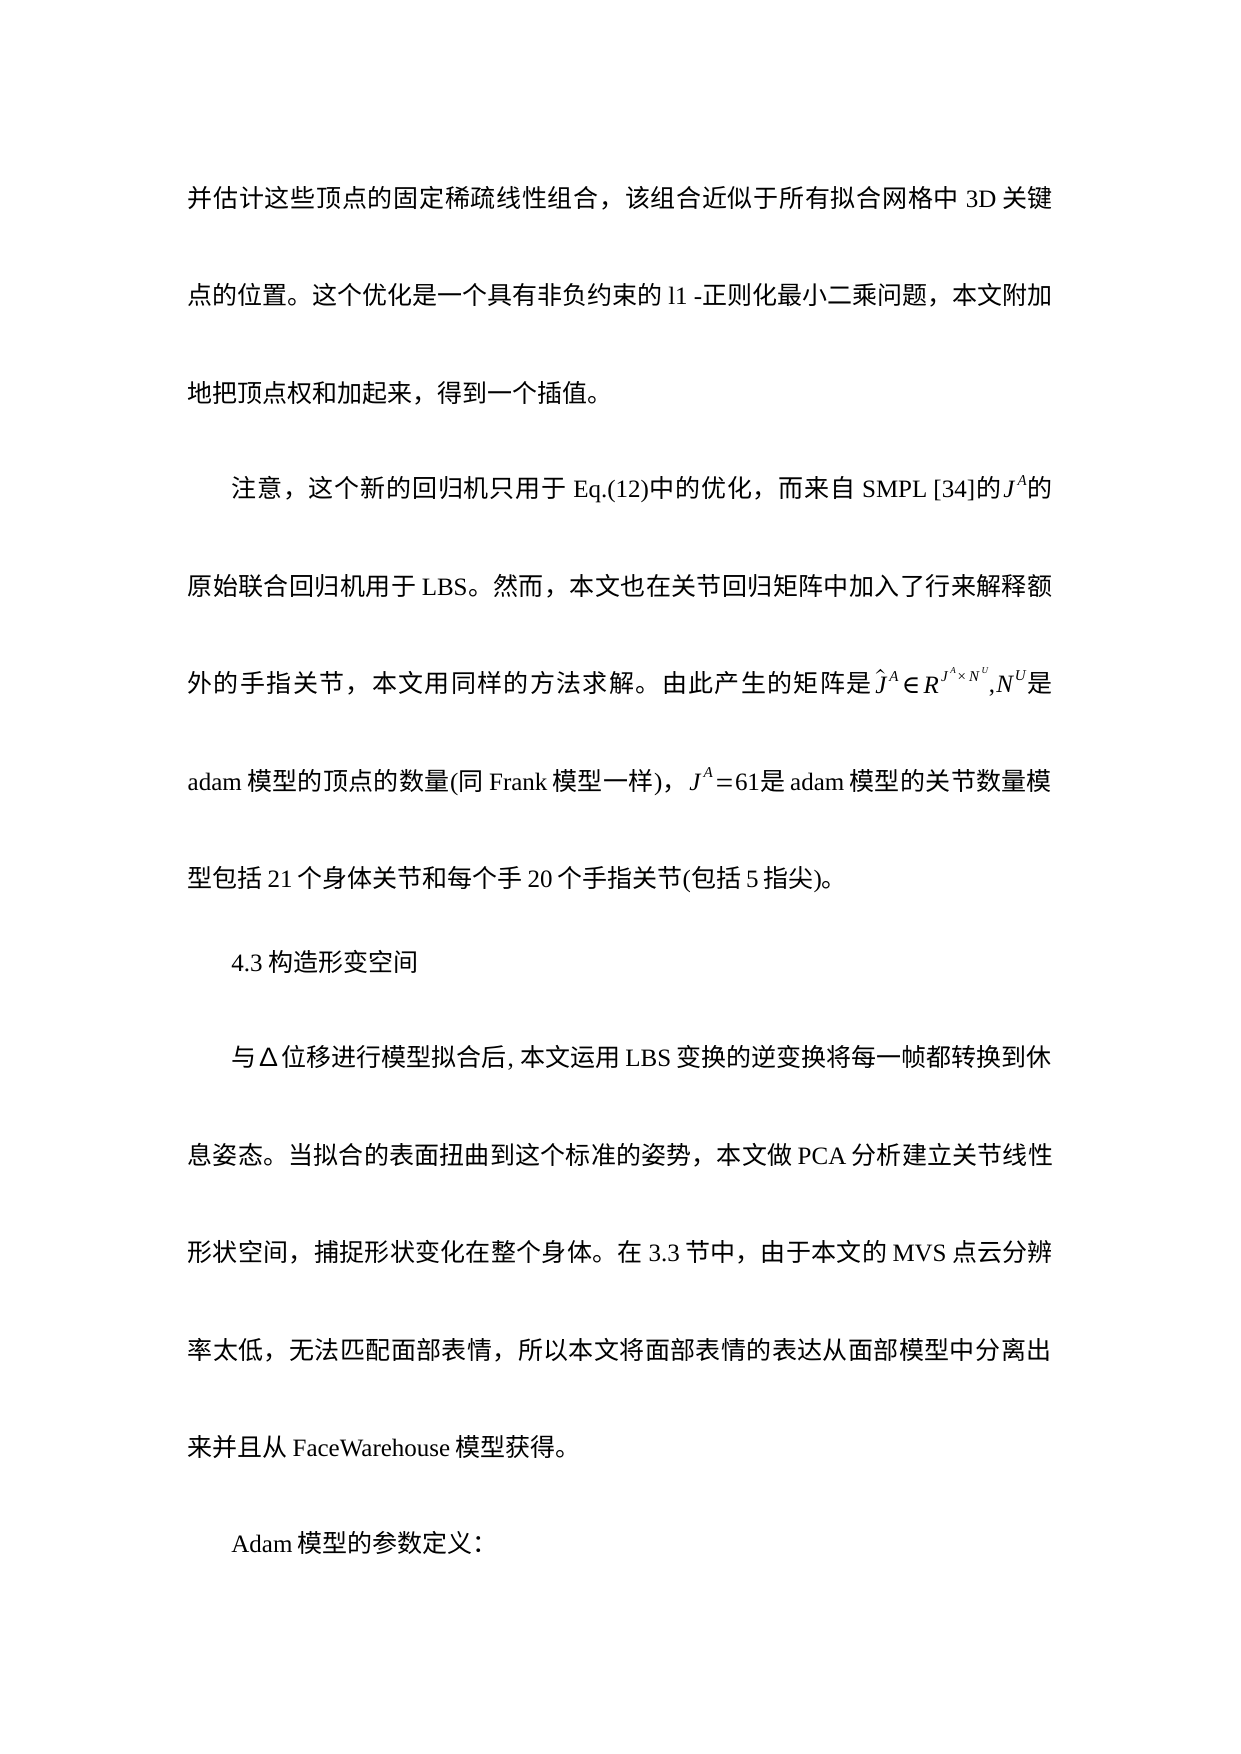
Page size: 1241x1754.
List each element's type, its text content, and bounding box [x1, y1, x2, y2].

text 注意，这个新的回归机只用于Eq.(12)中的优化，而来自SMPL [34]的的原始联合回归机用于LBS。然而，本文也在关节回归矩阵中加入了行来解释额外的手指关节，本文用同样的方法求解。由此产生的矩阵是,是adam模型的顶点的数量(同Frank模型一样)，是adam模型的关节数量模型包括21个身体关节和每个手20个手指关节(包括5指尖)。 [187, 454, 1053, 909]
text 与∆位移进行模型拟合后, 本文运用LBS变换的逆变换将每一帧都转换到休息姿态。当拟合的表面扭曲到这个标准的姿势，本文做PCA分析建立关节线性形状空间，捕捉形状变化在整个身体。在3.3节中，由于本文的MVS点云分辨率太低，无法匹配面部表情，所以本文将面部表情的表达从面部模型中分离出来并且从FaceWarehouse模型获得。 [187, 1023, 1053, 1478]
text 4.3 构造形变空间 [187, 928, 1053, 993]
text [187, 164, 1053, 424]
text Adam模型的参数定义： [187, 1509, 1053, 1574]
